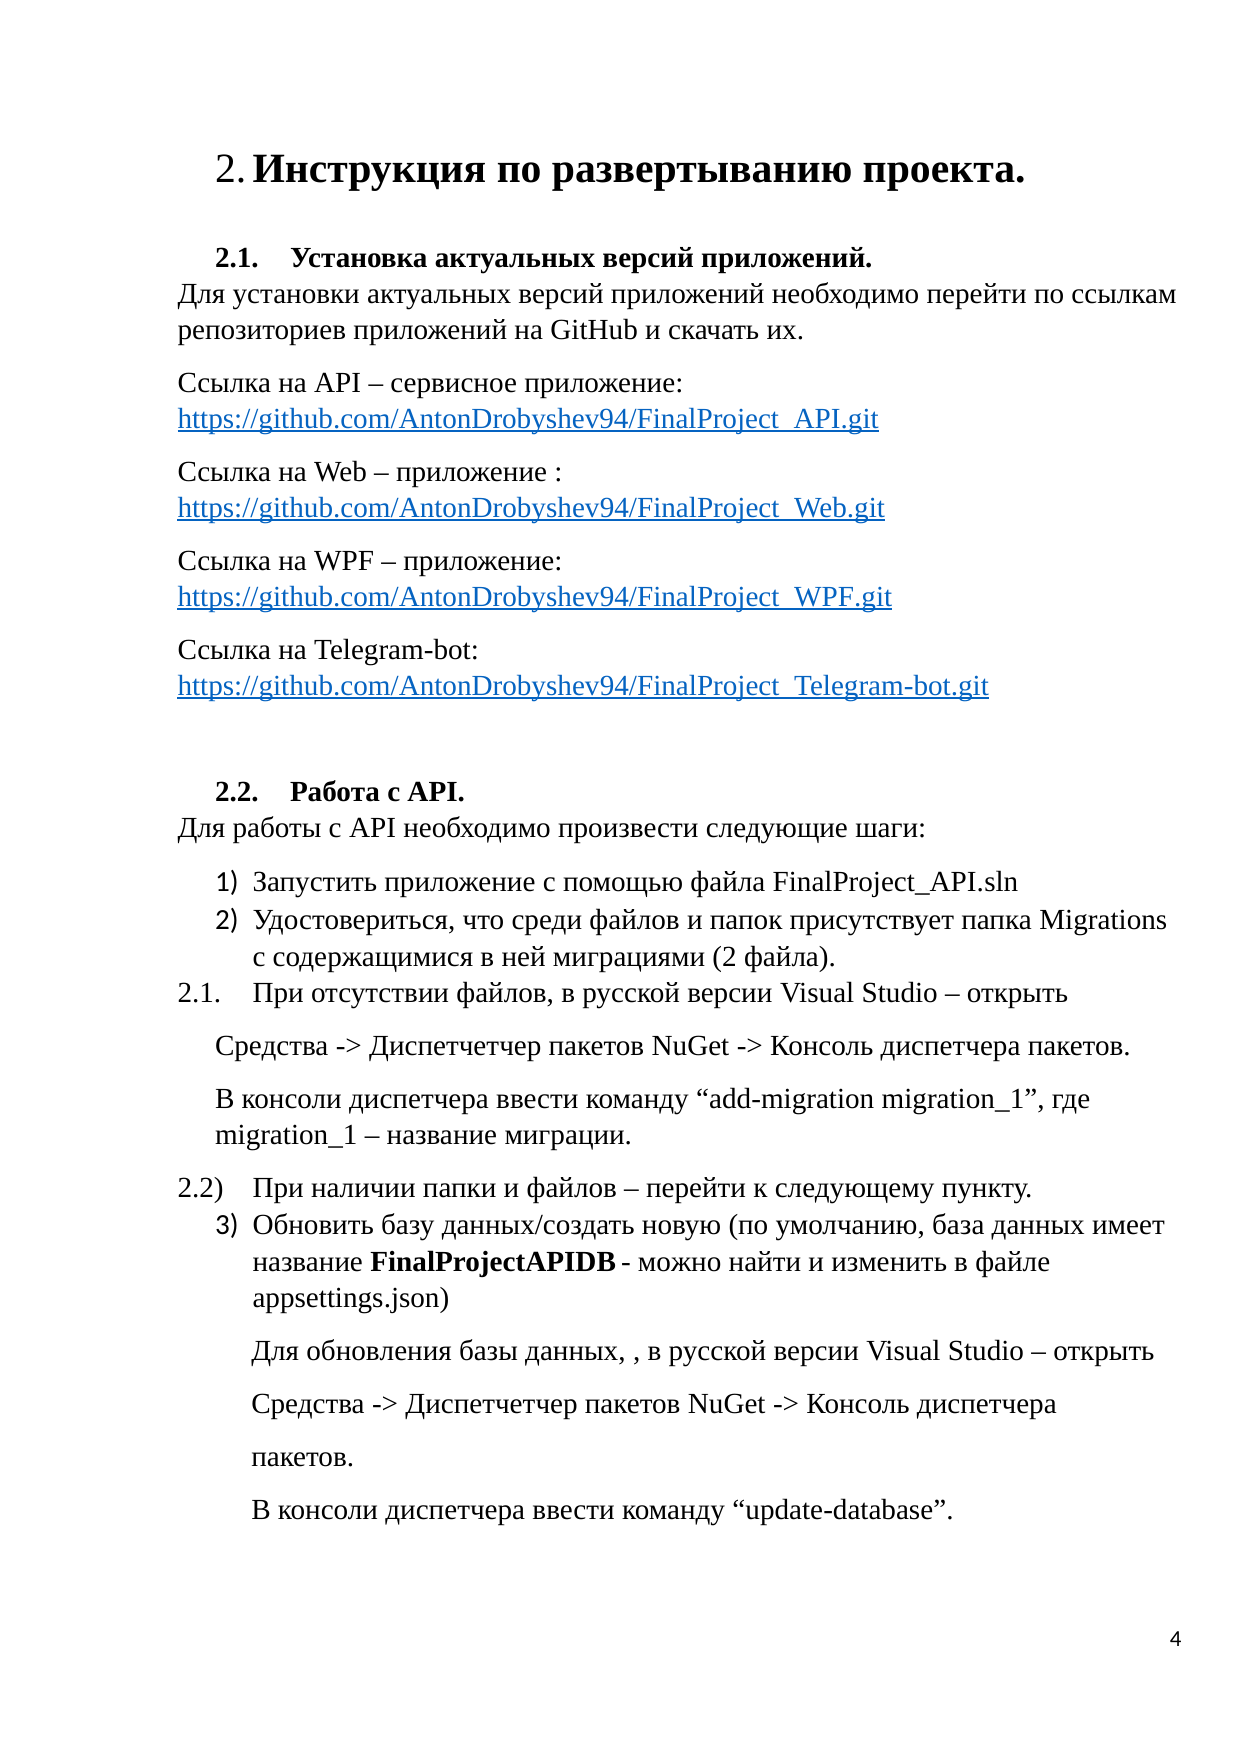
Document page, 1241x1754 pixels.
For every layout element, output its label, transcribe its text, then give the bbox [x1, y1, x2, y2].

list Запустить приложение с помощью файла FinalProject_API.sln [215, 863, 1181, 898]
text Средства -> Диспетчетчер пакетов NuGet -> Консоль диспетчера пакетов. [215, 1028, 1181, 1062]
subtitle Установка актуальных версий приложений. [215, 240, 1181, 273]
text Для работы с API необходимо произвести следующие шаги: [177, 810, 1181, 843]
list При наличии папки и файлов – перейти к следующему пункту. [177, 1170, 1181, 1203]
subtitle Инструкция по развертыванию проекта. [215, 143, 1181, 191]
subtitle Работа с API. [215, 774, 1181, 807]
text Ссылка на Telegram-bot: https://github.com/AntonDrobyshev94/FinalProject_Telegram-bot.git [177, 632, 1181, 702]
text Для обновления базы данных, , в русской версии Visual Studio – открыть [177, 1333, 1181, 1367]
text В консоли диспетчера ввести команду “add-migration migration_1”, где migration_1 – название миграции. [215, 1081, 1181, 1151]
text Средства -> Диспетчетчер пакетов NuGet -> Консоль диспетчера [177, 1386, 1181, 1420]
text Для установки актуальных версий приложений необходимо перейти по ссылкам репозиториев приложений на GitHub и скачать их. [177, 276, 1181, 346]
list Обновить базу данных/создать новую (по умолчанию, база данных имеет название FinalProjectAPIDB - можно найти и изменить в файле appsettings.json) [215, 1206, 1181, 1314]
text пакетов. [177, 1439, 1181, 1472]
list Удостовериться, что среди файлов и папок присутствует папка Migrations с содержащимися в ней миграциями (2 файла). [215, 901, 1181, 973]
text Ссылка на Web – приложение : https://github.com/AntonDrobyshev94/FinalProject_Web.git [177, 454, 1181, 524]
text В консоли диспетчера ввести команду “update-database”. [177, 1492, 1181, 1525]
list При отсутствии файлов, в русской версии Visual Studio – открыть [177, 975, 1181, 1009]
text Ссылка на API – сервисное приложение: https://github.com/AntonDrobyshev94/FinalProject_API.git [177, 365, 1181, 435]
text Ссылка на WPF – приложение: https://github.com/AntonDrobyshev94/FinalProject_WPF.git [177, 543, 1181, 613]
